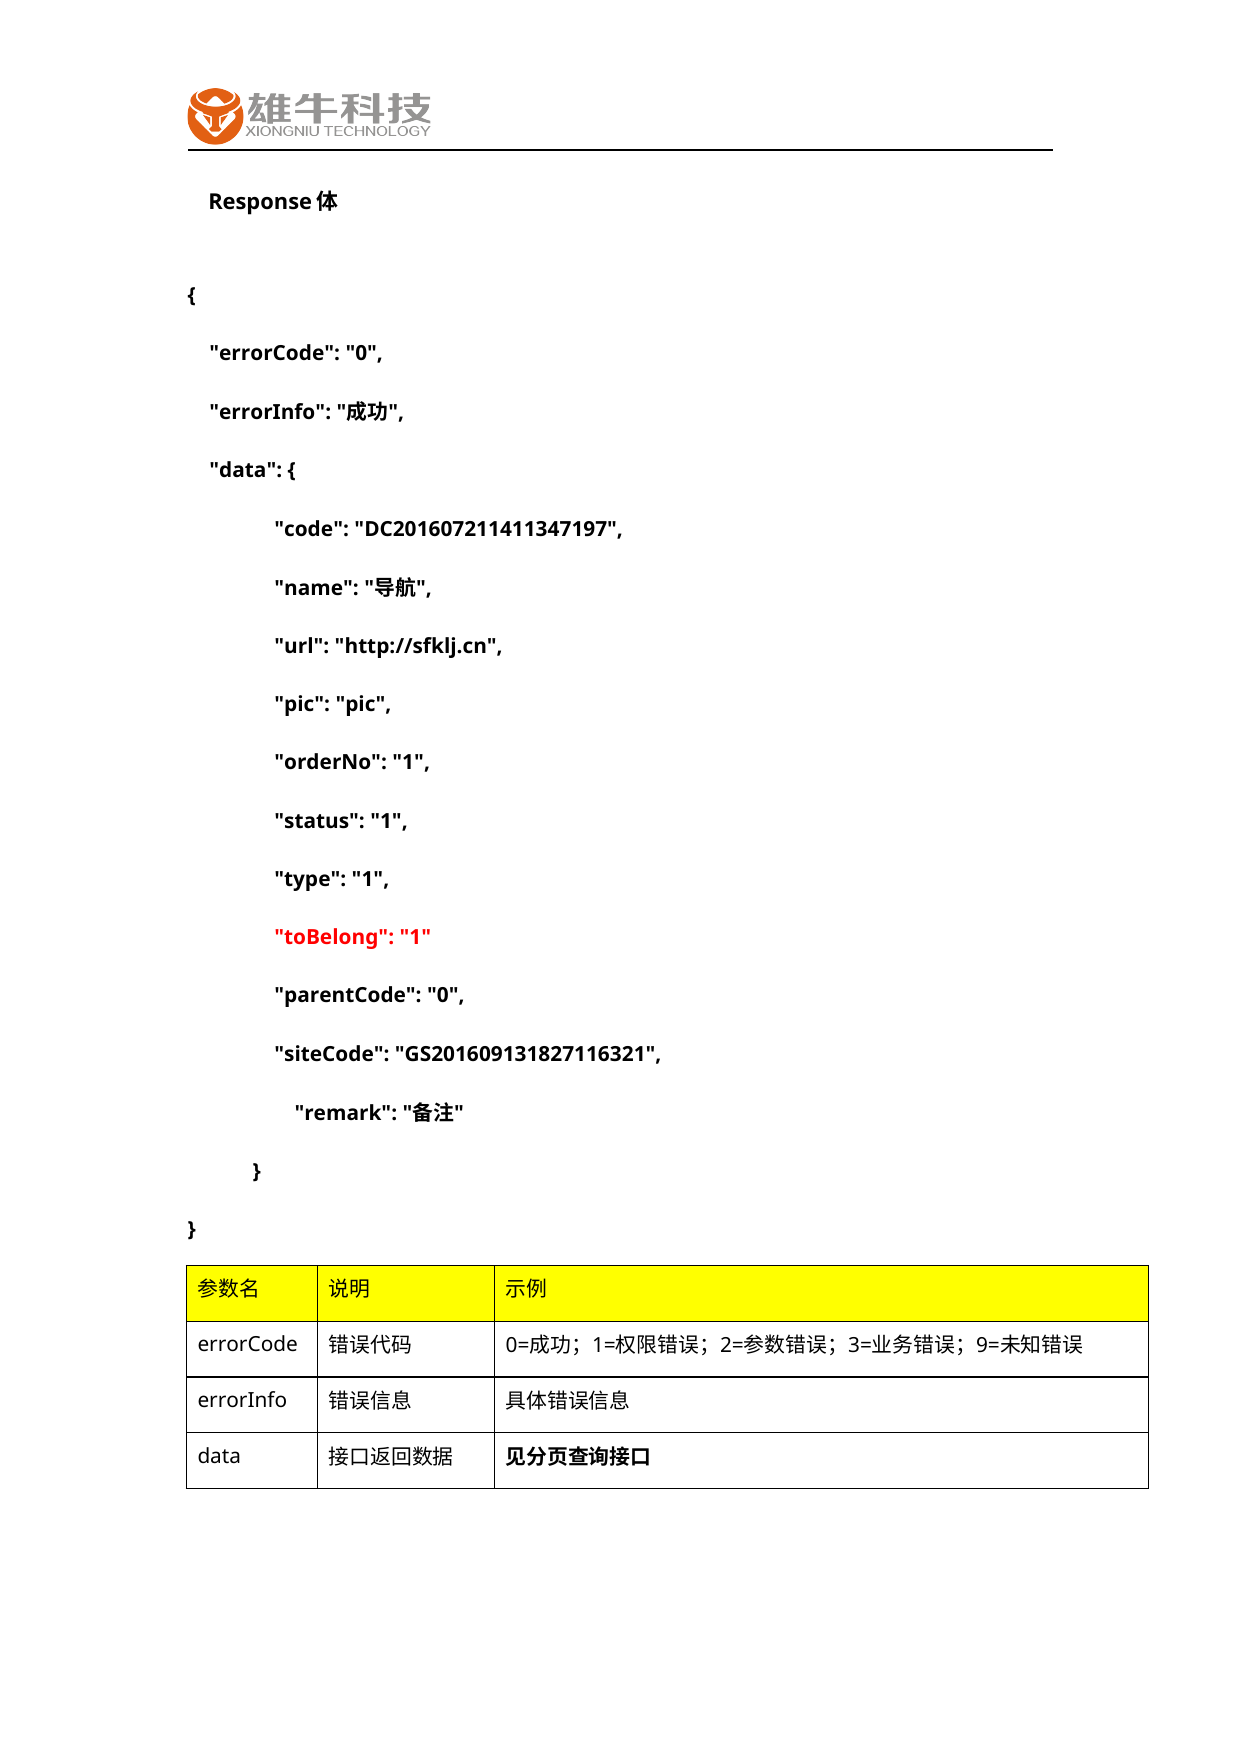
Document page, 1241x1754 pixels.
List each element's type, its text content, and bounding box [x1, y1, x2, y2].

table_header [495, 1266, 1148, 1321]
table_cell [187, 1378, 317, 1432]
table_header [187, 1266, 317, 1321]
text "remark": "备注" [187, 1089, 1053, 1133]
text } [187, 1148, 1053, 1192]
text "status": "1", [187, 798, 1053, 842]
text "type": "1", [187, 856, 1053, 900]
text "errorCode": "0", [187, 330, 1053, 374]
text "pic": "pic", [187, 681, 1053, 726]
text "orderNo": "1", [187, 740, 1053, 784]
text "errorInfo": "成功", [187, 388, 1053, 432]
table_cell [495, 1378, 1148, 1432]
text } [187, 1206, 1053, 1251]
text { [187, 272, 1053, 316]
text "parentCode": "0", [187, 973, 1053, 1017]
text "toBelong": "1" [187, 914, 1053, 958]
text "code": "DC201607211411347197", [187, 506, 1053, 550]
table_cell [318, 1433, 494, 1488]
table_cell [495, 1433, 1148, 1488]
picture [187, 88, 433, 147]
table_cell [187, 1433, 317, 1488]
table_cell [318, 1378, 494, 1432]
text "data": { [187, 448, 1053, 492]
text "name": "导航", [187, 564, 1053, 608]
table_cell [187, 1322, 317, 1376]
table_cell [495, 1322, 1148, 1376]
subtitle Response体 [202, 178, 1053, 222]
text "url": "http://sfklj.cn", [187, 623, 1053, 667]
text "siteCode": "GS201609131827116321", [187, 1031, 1053, 1075]
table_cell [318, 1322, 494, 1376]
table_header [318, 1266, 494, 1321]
